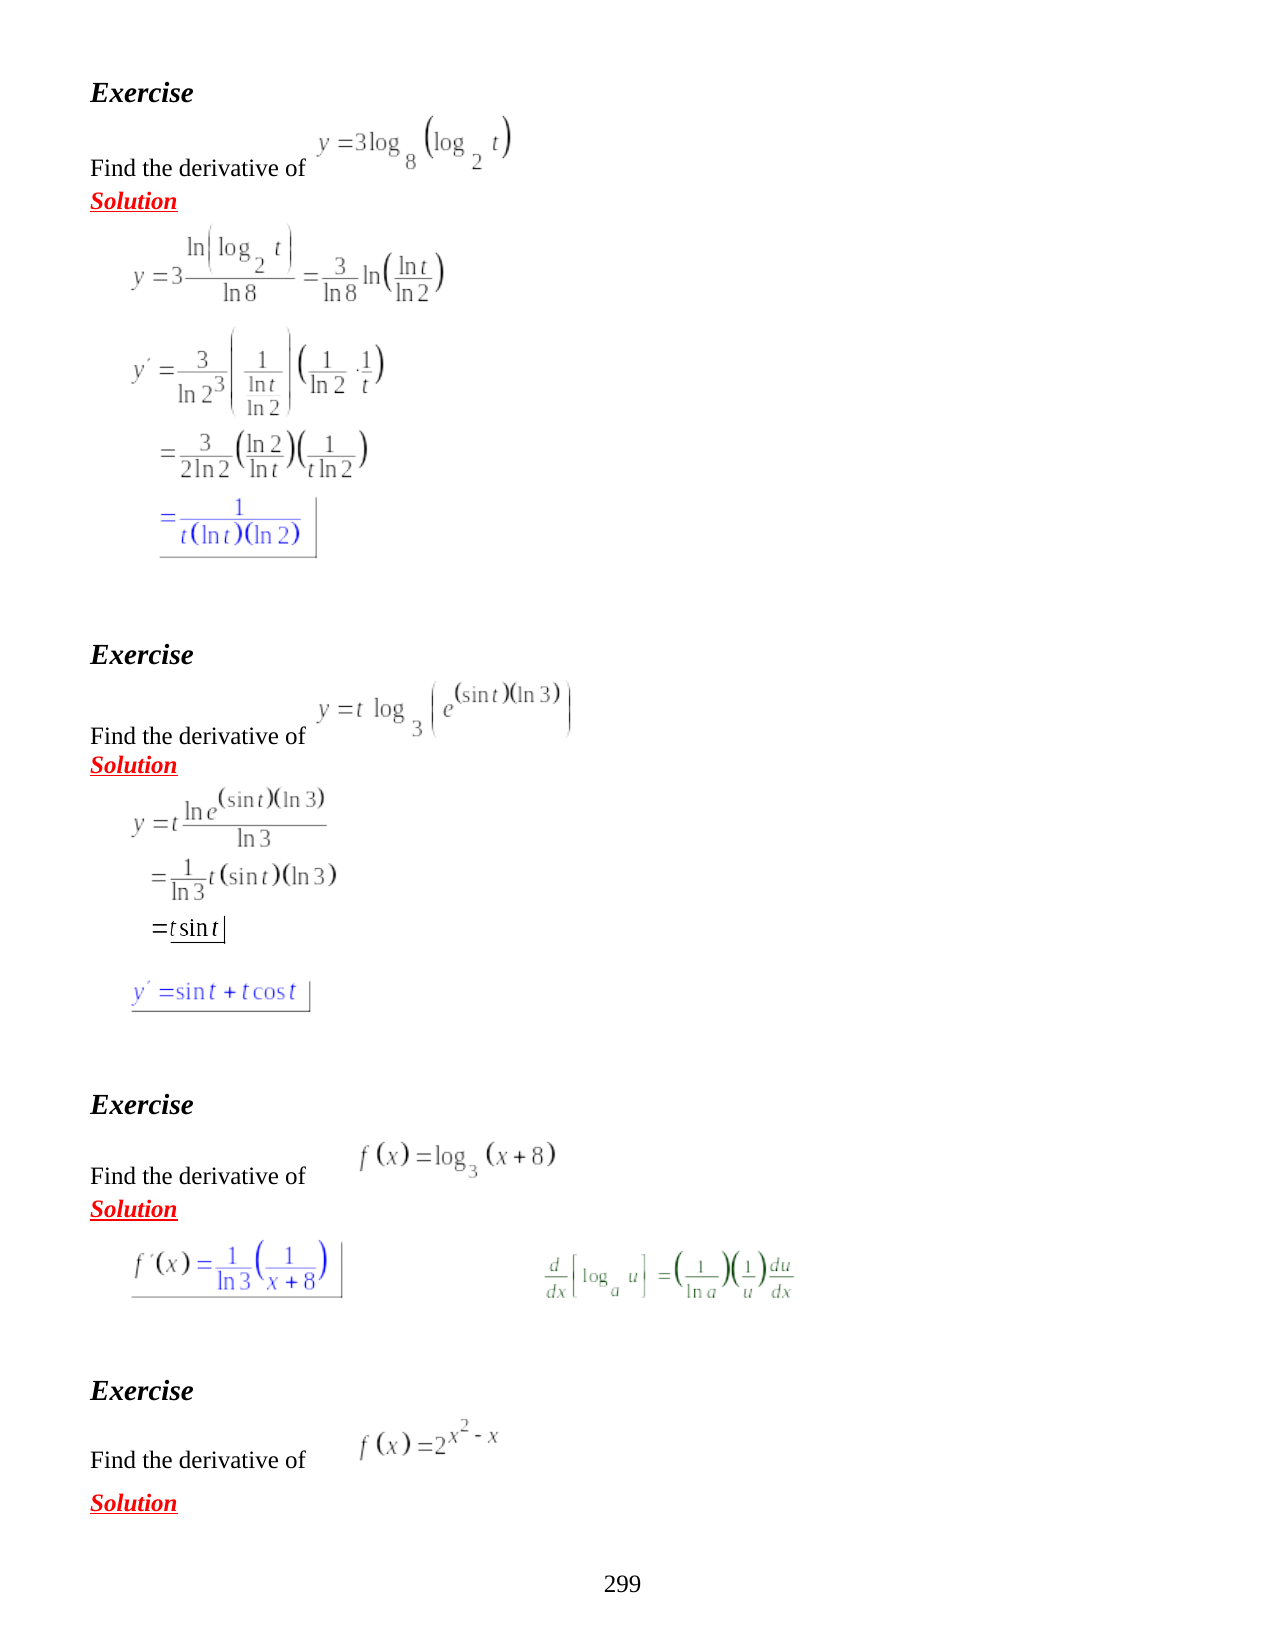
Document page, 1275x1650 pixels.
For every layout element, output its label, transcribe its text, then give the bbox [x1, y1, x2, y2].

text Find the derivative of [90, 113, 1155, 181]
text Exercise [90, 1087, 1155, 1121]
text Solution [90, 750, 1155, 778]
text Solution [90, 186, 1155, 214]
text Find the derivative of [90, 1138, 1155, 1190]
text Solution [90, 1488, 1155, 1517]
text Find the derivative of [90, 676, 1155, 750]
text Solution [90, 1194, 1155, 1223]
text Exercise [90, 1373, 1155, 1407]
text Exercise [90, 75, 1155, 108]
text Find the derivative of [90, 1412, 1155, 1473]
text Exercise [90, 637, 1155, 671]
